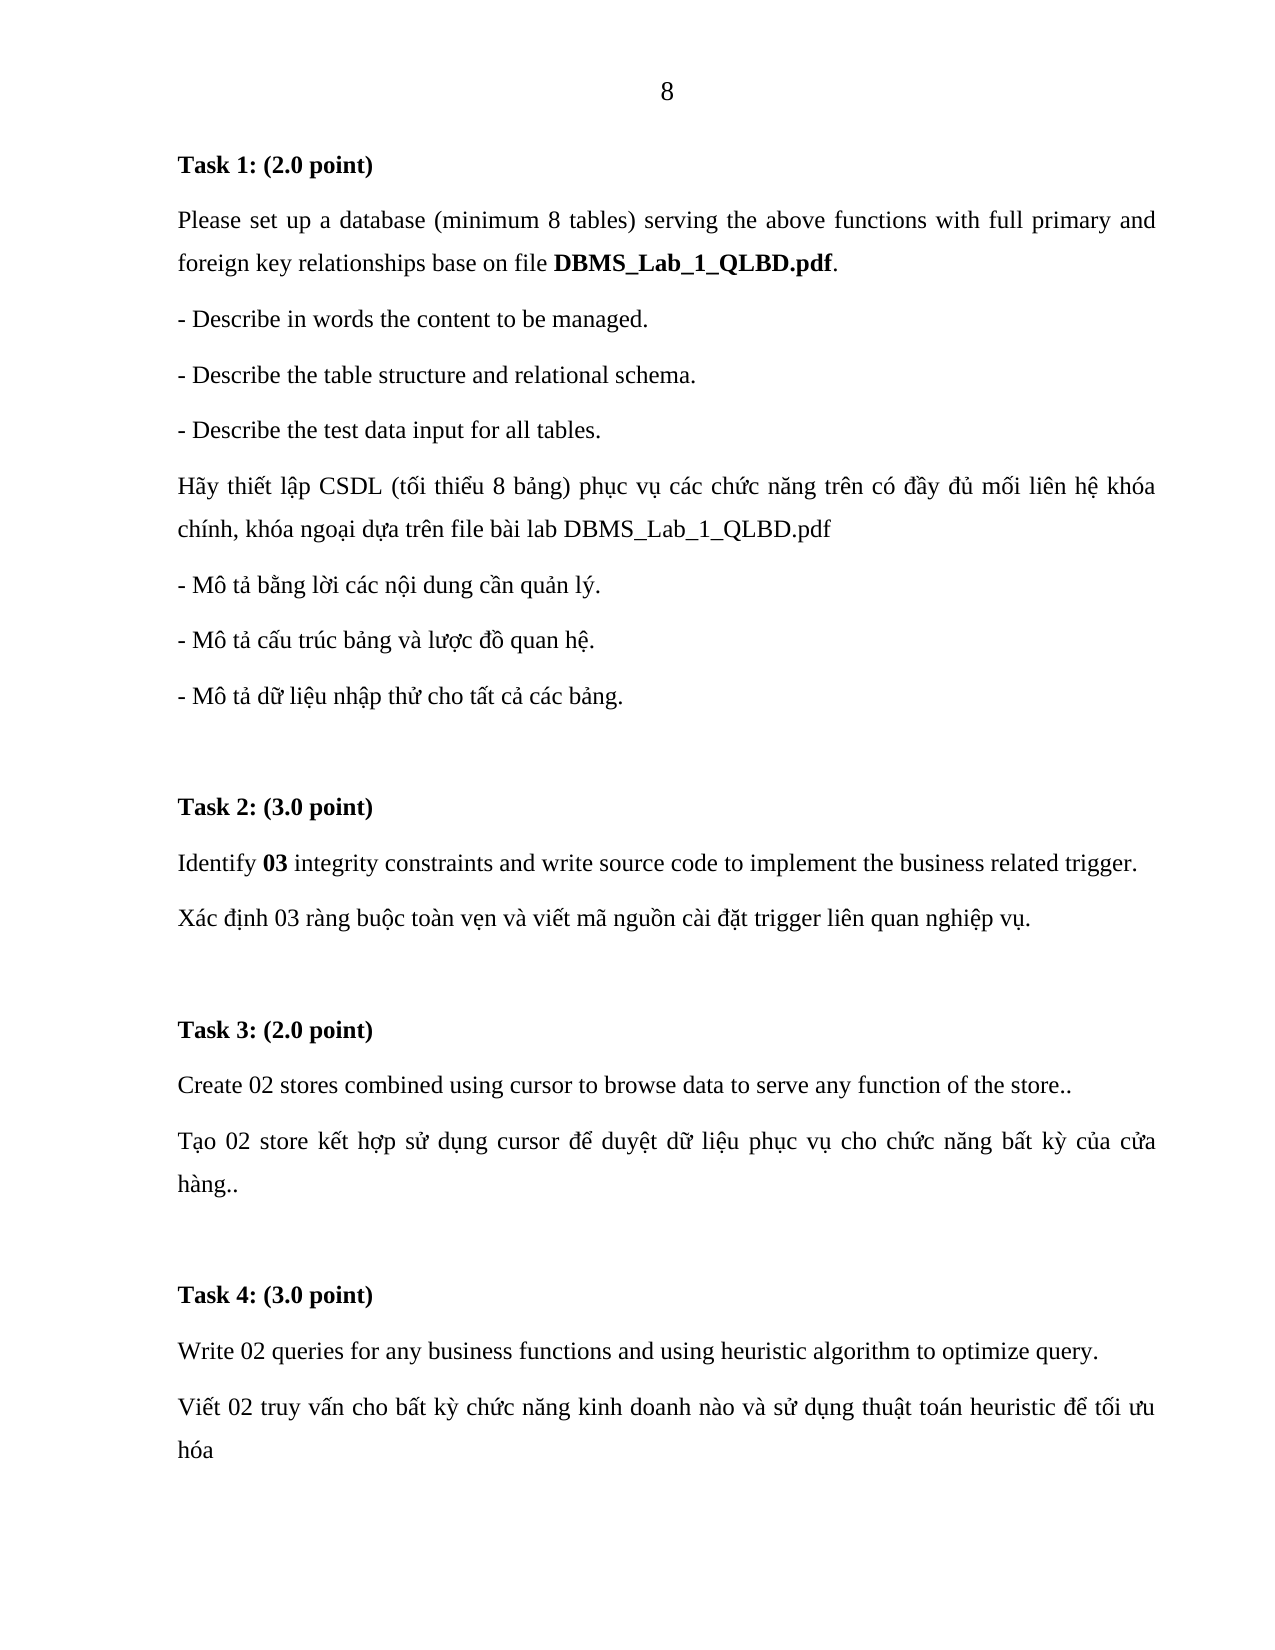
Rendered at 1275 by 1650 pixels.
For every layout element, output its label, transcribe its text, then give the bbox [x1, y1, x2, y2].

text - Mô tả bằng lời các nội dung cần quản lý. [177, 570, 1157, 598]
text - Mô tả cấu trúc bảng và lược đồ quan hệ. [177, 625, 1157, 654]
text Identify 03 integrity constraints and write source code to implement the business related trigger. [177, 848, 1157, 877]
text Viết 02 truy vấn cho bất kỳ chức năng kinh doanh nào và sử dụng thuật toán heuristic để tối ưu hóa [177, 1392, 1157, 1463]
text Xác định 03 ràng buộc toàn vẹn và viết mã nguồn cài đặt trigger liên quan nghiệp vụ. [177, 903, 1157, 932]
text - Describe in words the content to be managed. [177, 304, 1157, 333]
text Please set up a database (minimum 8 tables) serving the above functions with full primary and foreign key relationships base on file DBMS_Lab_1_QLBD.pdf. [177, 205, 1157, 277]
text Create 02 stores combined using cursor to browse data to serve any function of the store.. [177, 1070, 1157, 1099]
text - Mô tả dữ liệu nhập thử cho tất cả các bảng. [177, 681, 1157, 710]
text - Describe the table structure and relational schema. [177, 360, 1157, 388]
text Task 2: (3.0 point) [177, 792, 1157, 821]
text - Describe the test data input for all tables. [177, 415, 1157, 444]
text Task 1: (2.0 point) [177, 150, 1157, 178]
text Write 02 queries for any business functions and using heuristic algorithm to optimize query. [177, 1336, 1157, 1365]
text Task 3: (2.0 point) [177, 1015, 1157, 1043]
text Task 4: (3.0 point) [177, 1280, 1157, 1309]
text Hãy thiết lập CSDL (tối thiểu 8 bảng) phục vụ các chức năng trên có đầy đủ mối liên hệ khóa chính, khóa ngoại dựa trên file bài lab DBMS_Lab_1_QLBD.pdf [177, 471, 1157, 543]
text Tạo 02 store kết hợp sử dụng cursor để duyệt dữ liệu phục vụ cho chức năng bất kỳ của cửa hàng.. [177, 1126, 1157, 1198]
